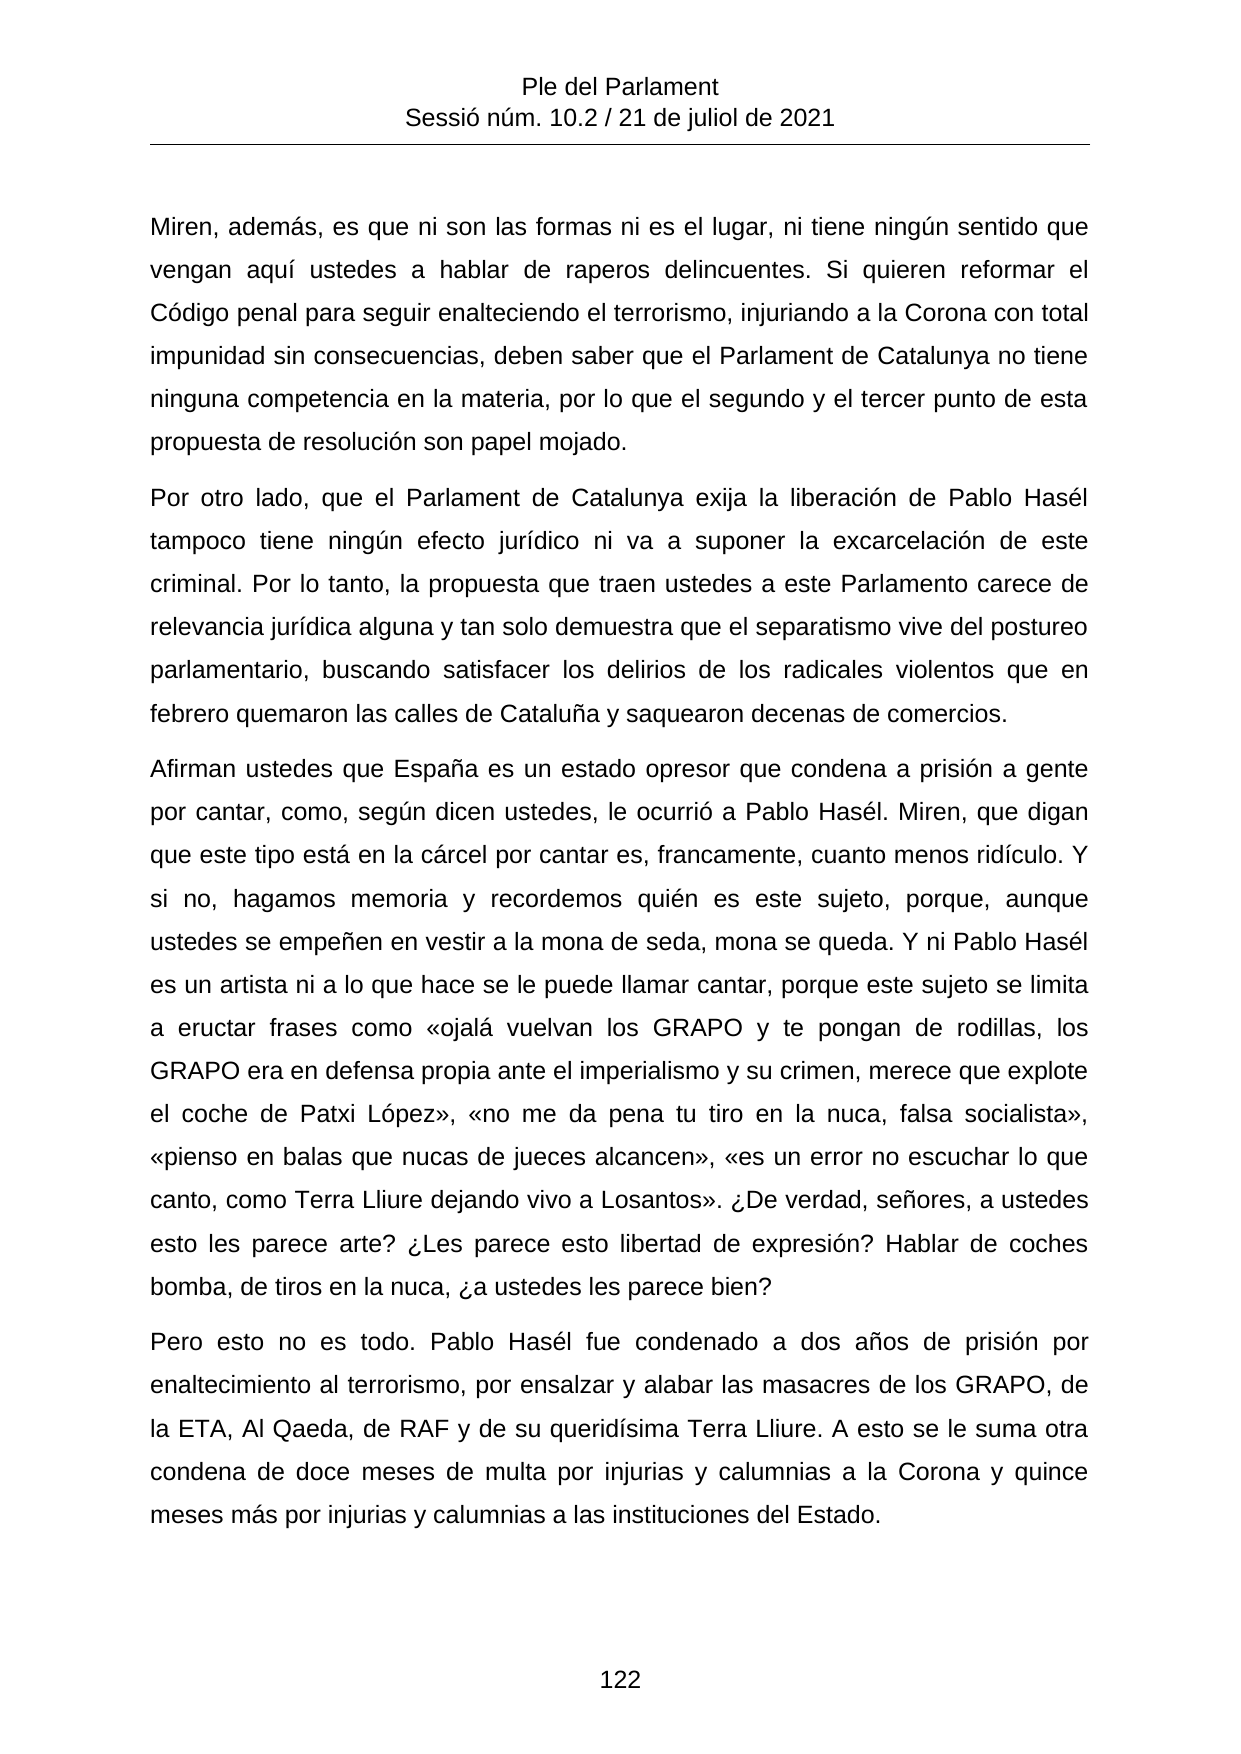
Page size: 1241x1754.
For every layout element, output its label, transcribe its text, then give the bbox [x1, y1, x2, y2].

text Pero esto no es todo. Pablo Hasél fue condenado a dos años de prisión por enaltecimiento al terrorismo, por ensalzar y alabar las masacres de los GRAPO, de la ETA, Al Qaeda, de RAF y de su queridísima Terra Lliure. A esto se le suma otra condena de doce meses de multa por injurias y calumnias a la Corona y quince meses más por injurias y calumnias a las instituciones del Estado. [150, 1327, 1090, 1529]
text Por otro lado, que el Parlament de Catalunya exija la liberación de Pablo Hasél tampoco tiene ningún efecto jurídico ni va a suponer la excarcelación de este criminal. Por lo tanto, la propuesta que traen ustedes a este Parlamento carece de relevancia jurídica alguna y tan solo demuestra que el separatismo vive del postureo parlamentario, buscando satisfacer los delirios de los radicales violentos que en febrero quemaron las calles de Cataluña y saquearon decenas de comercios. [150, 483, 1090, 727]
text Afirman ustedes que España es un estado opresor que condena a prisión a gente por cantar, como, según dicen ustedes, le ocurrió a Pablo Hasél. Miren, que digan que este tipo está en la cárcel por cantar es, francamente, cuanto menos ridículo. Y si no, hagamos memoria y recordemos quién es este sujeto, porque, aunque ustedes se empeñen en vestir a la mona de seda, mona se queda. Y ni Pablo Hasél es un artista ni a lo que hace se le puede llamar cantar, porque este sujeto se limita a eructar frases como «ojalá vuelvan los GRAPO y te pongan de rodillas, los GRAPO era en defensa propia ante el imperialismo y su crimen, merece que explote el coche de Patxi López», «no me da pena tu tiro en la nuca, falsa socialista», «pienso en balas que nucas de jueces alcancen», «es un error no escuchar lo que canto, como Terra Lliure dejando vivo a Losantos». ¿De verdad, señores, a ustedes esto les parece arte? ¿Les parece esto libertad de expresión? Hablar de coches bomba, de tiros en la nuca, ¿a ustedes les parece bien? [150, 754, 1090, 1301]
text Miren, además, es que ni son las formas ni es el lugar, ni tiene ningún sentido que vengan aquí ustedes a hablar de raperos delincuentes. Si quieren reformar el Código penal para seguir enalteciendo el terrorismo, injuriando a la Corona con total impunidad sin consecuencias, deben saber que el Parlament de Catalunya no tiene ninguna competencia en la materia, por lo que el segundo y el tercer punto de esta propuesta de resolución son papel mojado. [150, 212, 1090, 456]
